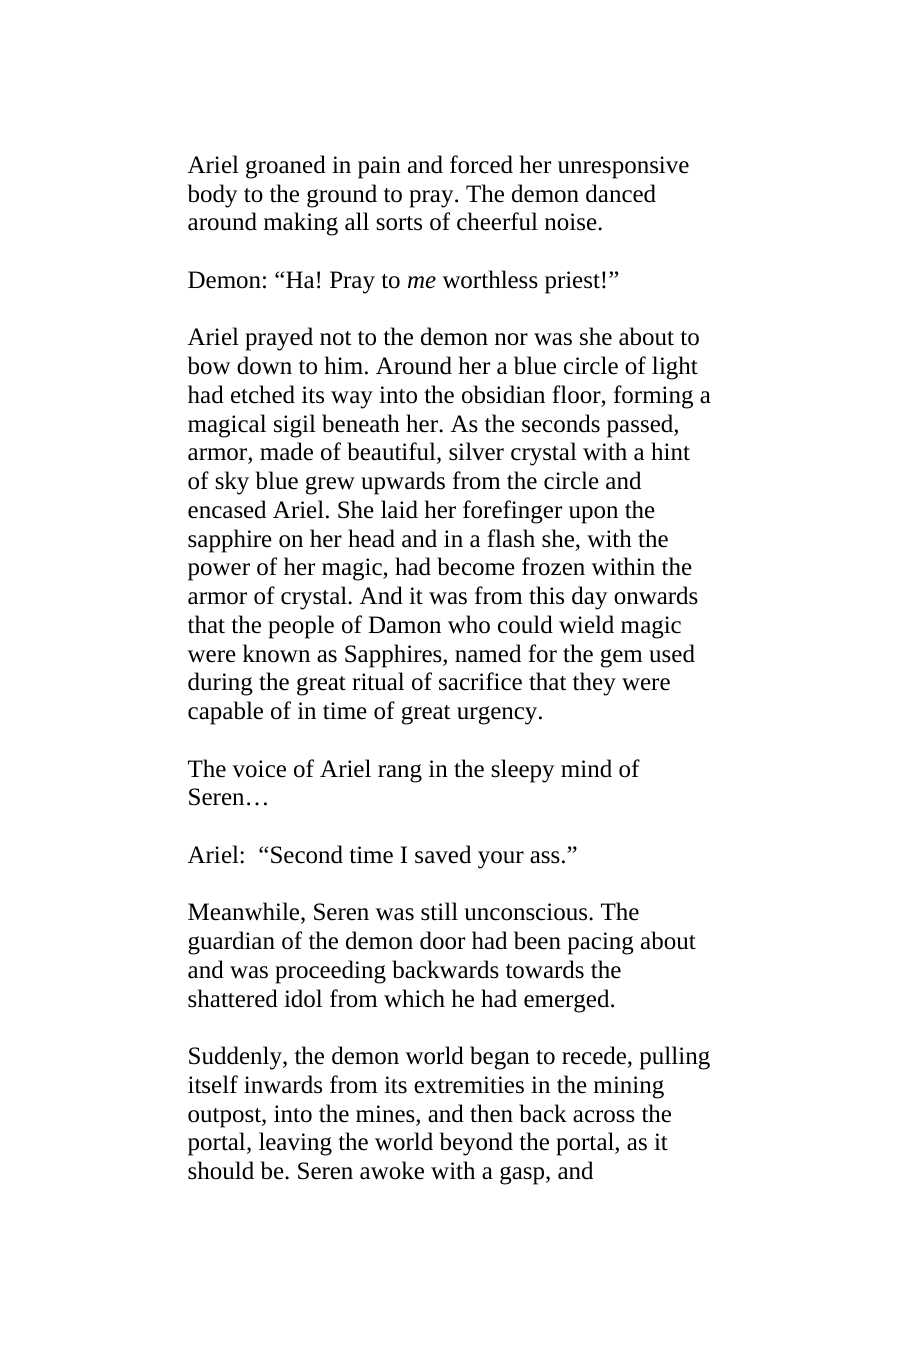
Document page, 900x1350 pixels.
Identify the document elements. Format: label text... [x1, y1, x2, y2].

text The voice of Ariel rang in the sleepy mind of Seren… [187, 754, 712, 811]
text Ariel prayed not to the demon nor was she about to bow down to him. Around her a blue circle of light had etched its way into the obsidian floor, forming a magical sigil beneath her. As the seconds passed, armor, made of beautiful, silver crystal with a hint of sky blue grew upwards from the circle and encased Ariel. She laid her forefinger upon the sapphire on her head and in a flash she, with the power of her magic, had become frozen within the armor of crystal. And it was from this day onwards that the people of Damon who could wield magic were known as Sapphires, named for the gem used during the great ritual of sacrifice that they were capable of in time of great urgency. [187, 322, 712, 725]
text Ariel groaned in pain and forced her unresponsive body to the ground to pray. The demon danced around making all sorts of cheerful noise. [187, 150, 712, 236]
text Meanwhile, Seren was still unconscious. The guardian of the demon door had been pacing about and was proceeding backwards towards the shattered idol from which he had emerged. [187, 897, 712, 1012]
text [187, 1041, 712, 1185]
text Ariel: “Second time I saved your ass.” [187, 840, 712, 869]
text Demon: “Ha! Pray to me worthless priest!” [187, 265, 712, 294]
